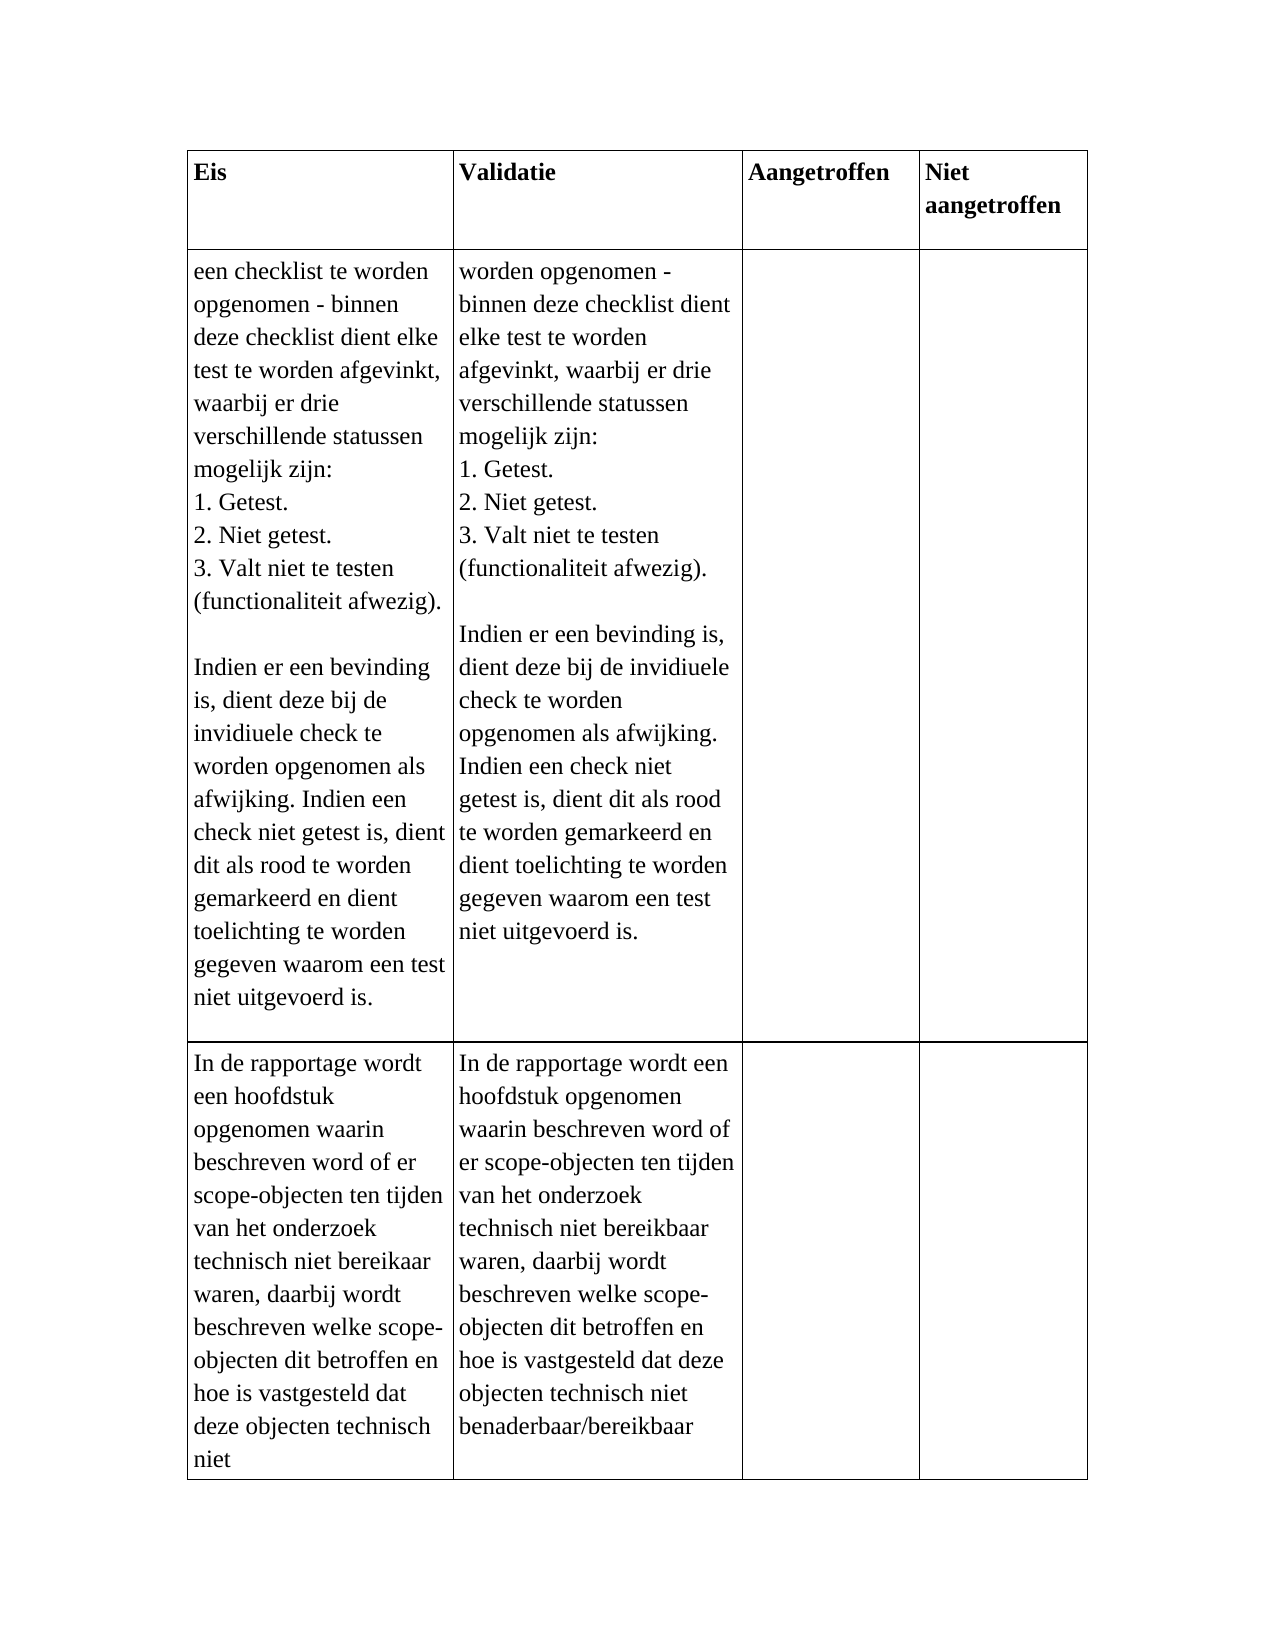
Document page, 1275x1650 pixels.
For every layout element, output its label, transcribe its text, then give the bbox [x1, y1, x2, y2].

table_header Validatie [454, 151, 742, 249]
table_header Aangetroffen [743, 151, 919, 249]
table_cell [454, 1043, 742, 1479]
table_header Eis [188, 151, 453, 249]
table_cell [743, 250, 919, 1041]
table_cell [454, 250, 742, 1041]
table_cell [920, 1043, 1087, 1479]
table_header Niet aangetroffen [920, 151, 1087, 249]
table_cell [743, 1043, 919, 1479]
table_cell [920, 250, 1087, 1041]
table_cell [188, 1043, 453, 1479]
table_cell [188, 250, 453, 1041]
